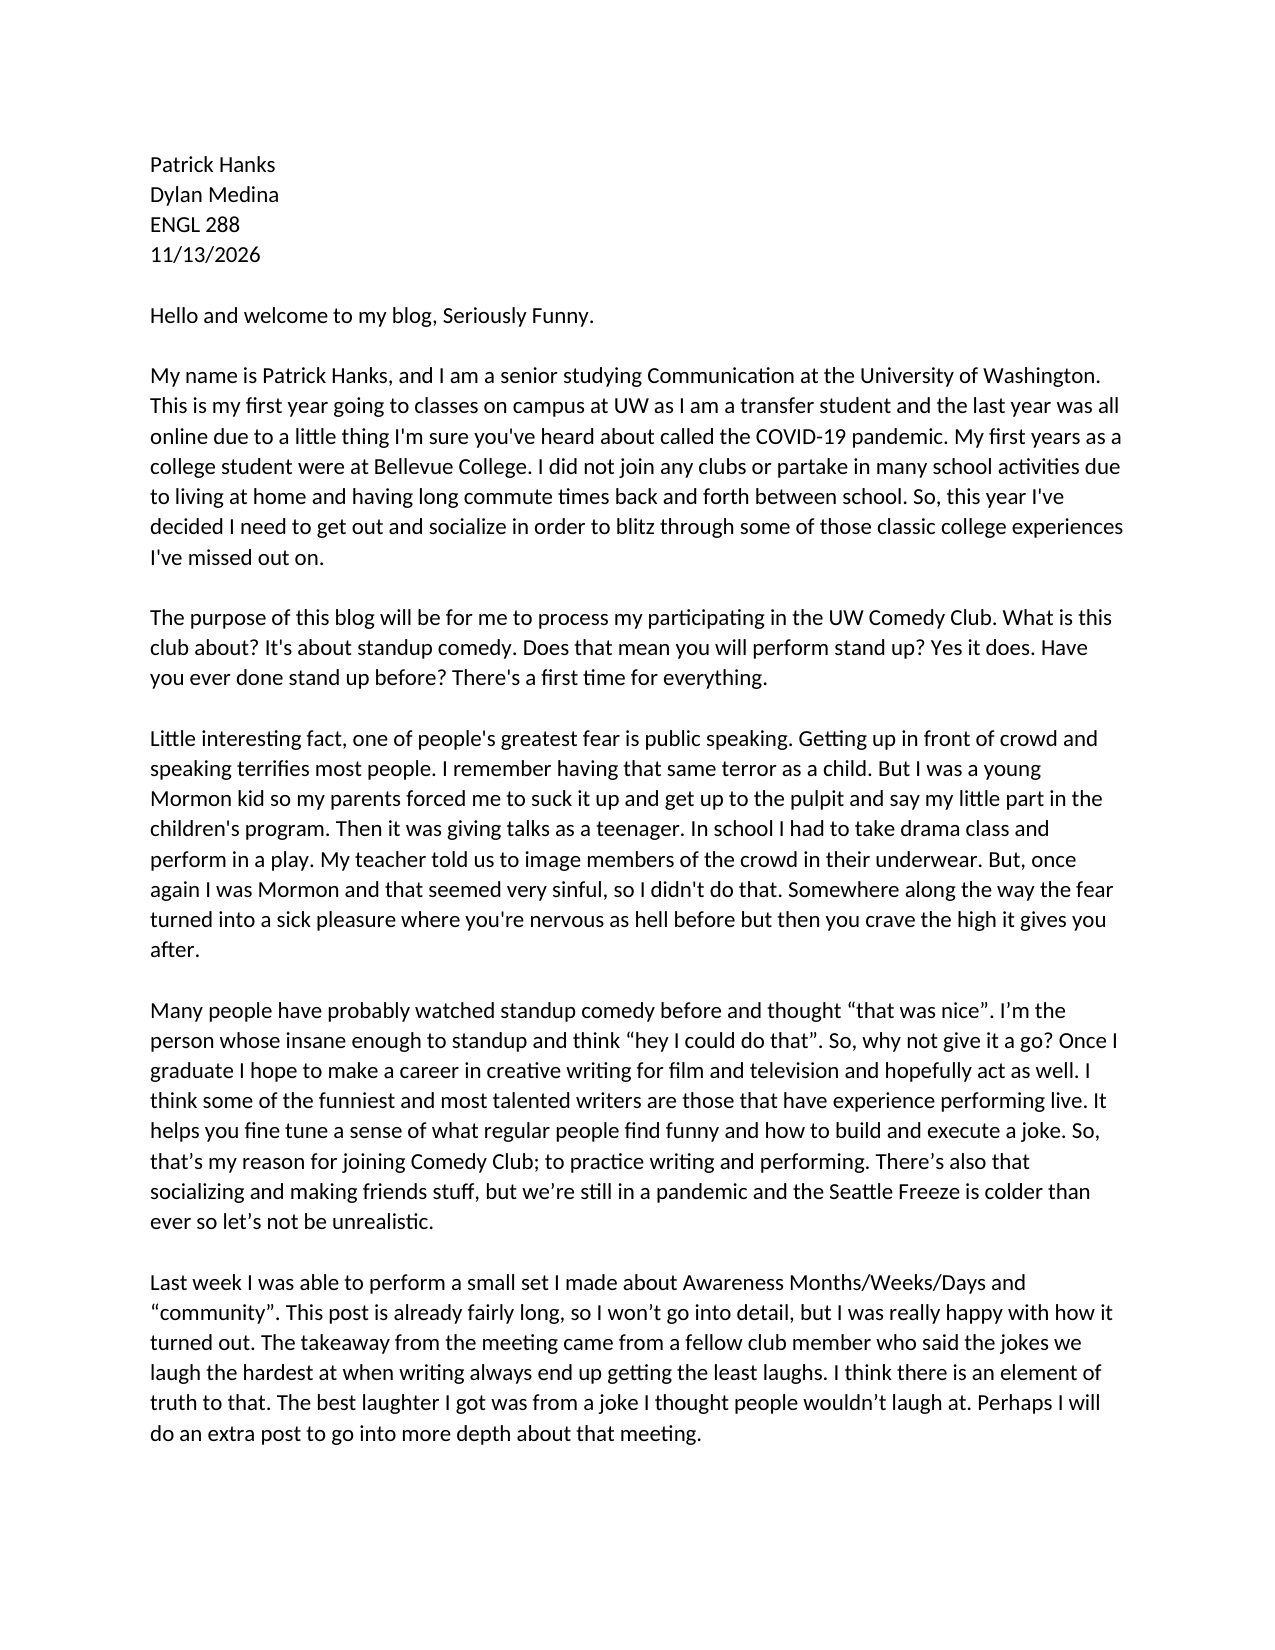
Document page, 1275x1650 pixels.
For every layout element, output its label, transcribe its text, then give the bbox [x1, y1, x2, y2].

text ENGL 288 [150, 210, 1125, 238]
text Last week I was able to perform a small set I made about Awareness Months/Weeks/Days and “community”. This post is already fairly long, so I won’t go into detail, but I was really happy with how it turned out. The takeaway from the meeting came from a fellow club member who said the jokes we laugh the hardest at when writing always end up getting the least laughs. I think there is an element of truth to that. The best laughter I got was from a joke I thought people wouldn’t laugh at. Perhaps I will do an extra post to go into more depth about that meeting. [150, 1268, 1125, 1447]
text Patrick Hanks [150, 150, 1125, 178]
text The purpose of this blog will be for me to process my participating in the UW Comedy Club. What is this club about? It's about standup comedy. Does that mean you will perform stand up? Yes it does. Have you ever done stand up before? There's a first time for everything. [150, 603, 1125, 692]
text Hello and welcome to my blog, Seriously Funny. [150, 301, 1125, 329]
text 10/18/2021 [150, 241, 1125, 269]
text Little interesting fact, one of people's greatest fear is public speaking. Getting up in front of crowd and speaking terrifies most people. I remember having that same terror as a child. But I was a young Mormon kid so my parents forced me to suck it up and get up to the pulpit and say my little part in the children's program. Then it was giving talks as a teenager. In school I had to take drama class and perform in a play. My teacher told us to image members of the crowd in their underwear. But, once again I was Mormon and that seemed very sinful, so I didn't do that. Somewhere along the way the fear turned into a sick pleasure where you're nervous as hell before but then you crave the high it gives you after. [150, 724, 1125, 963]
text Many people have probably watched standup comedy before and thought “that was nice”. I’m the person whose insane enough to standup and think “hey I could do that”. So, why not give it a go? Once I graduate I hope to make a career in creative writing for film and television and hopefully act as well. I think some of the funniest and most talented writers are those that have experience performing live. It helps you fine tune a sense of what regular people find funny and how to build and execute a joke. So, that’s my reason for joining Comedy Club; to practice writing and performing. There’s also that socializing and making friends stuff, but we’re still in a pandemic and the Seattle Freeze is colder than ever so let’s not be unrealistic. [150, 996, 1125, 1235]
text My name is Patrick Hanks, and I am a senior studying Communication at the University of Washington. This is my first year going to classes on campus at UW as I am a transfer student and the last year was all online due to a little thing I'm sure you've heard about called the COVID-19 pandemic. My first years as a college student were at Bellevue College. I did not join any clubs or partake in many school activities due to living at home and having long commute times back and forth between school. So, this year I've decided I need to get out and socialize in order to blitz through some of those classic college experiences I've missed out on. [150, 361, 1125, 571]
text Dylan Medina [150, 180, 1125, 208]
